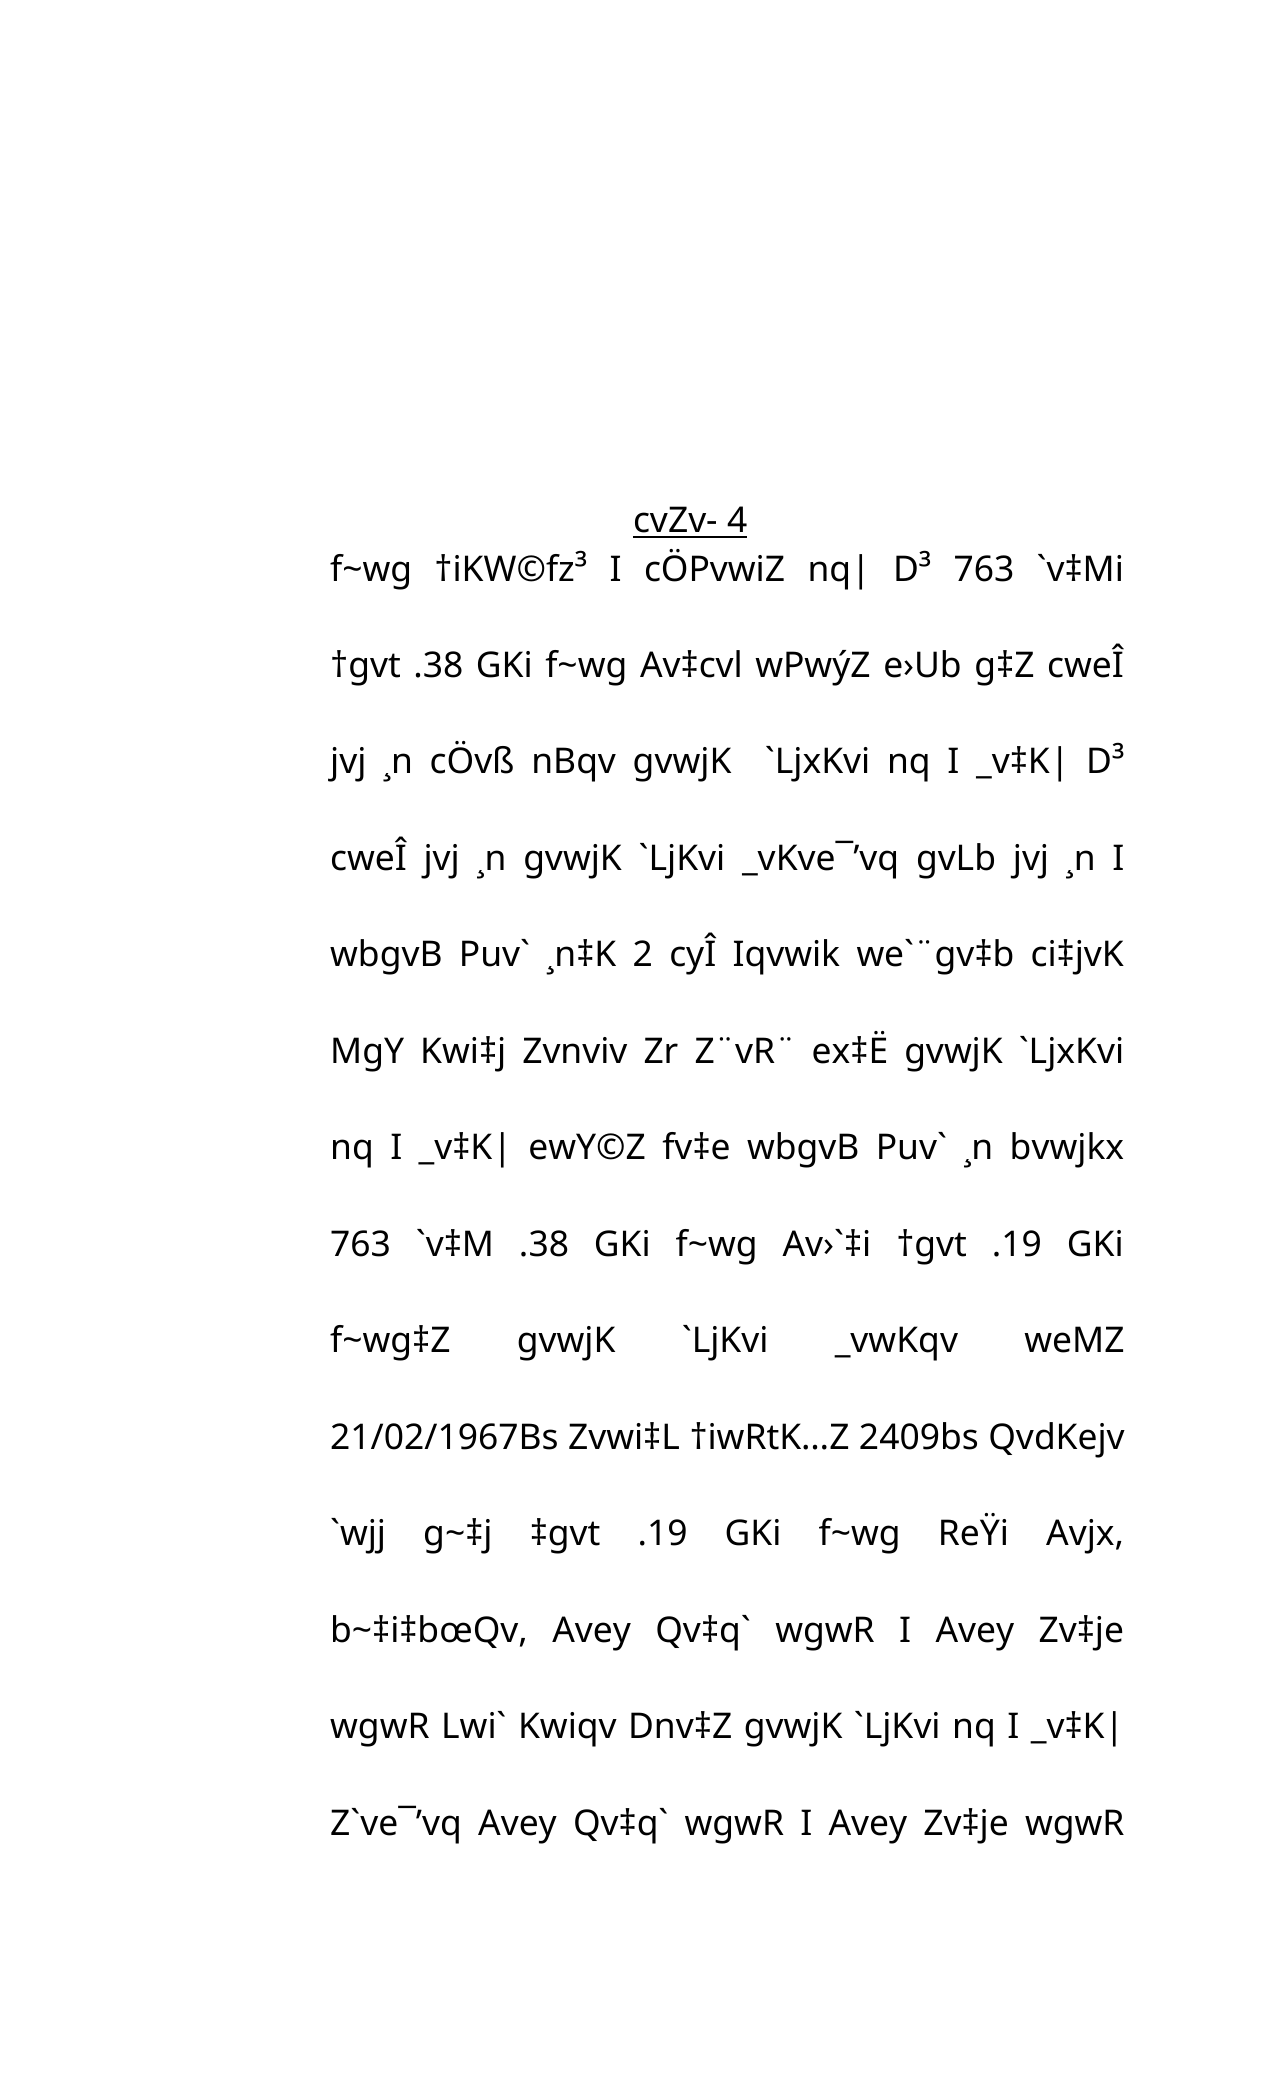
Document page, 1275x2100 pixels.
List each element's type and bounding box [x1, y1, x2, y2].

list [292, 543, 1125, 1845]
